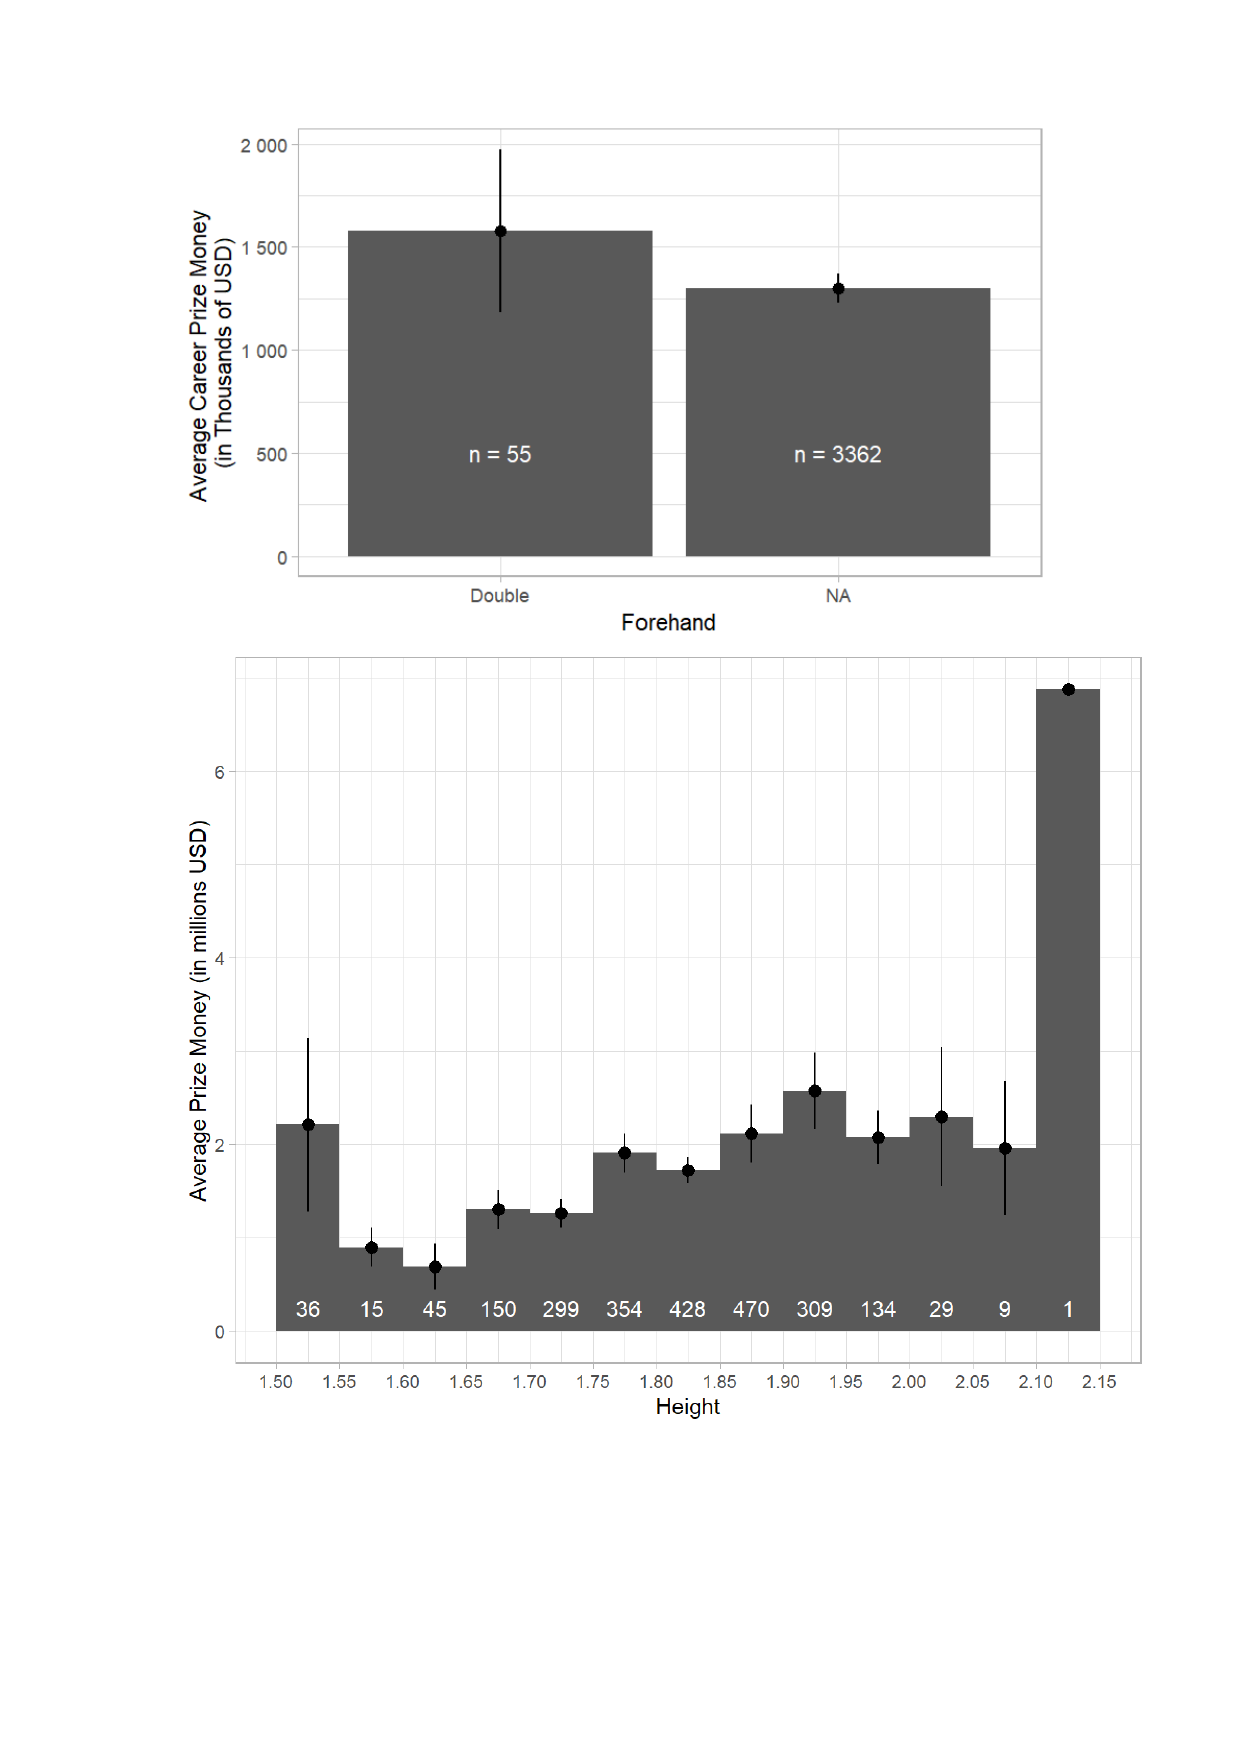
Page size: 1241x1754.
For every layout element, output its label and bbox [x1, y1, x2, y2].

picture [177, 646, 1152, 1429]
picture [177, 118, 1053, 645]
